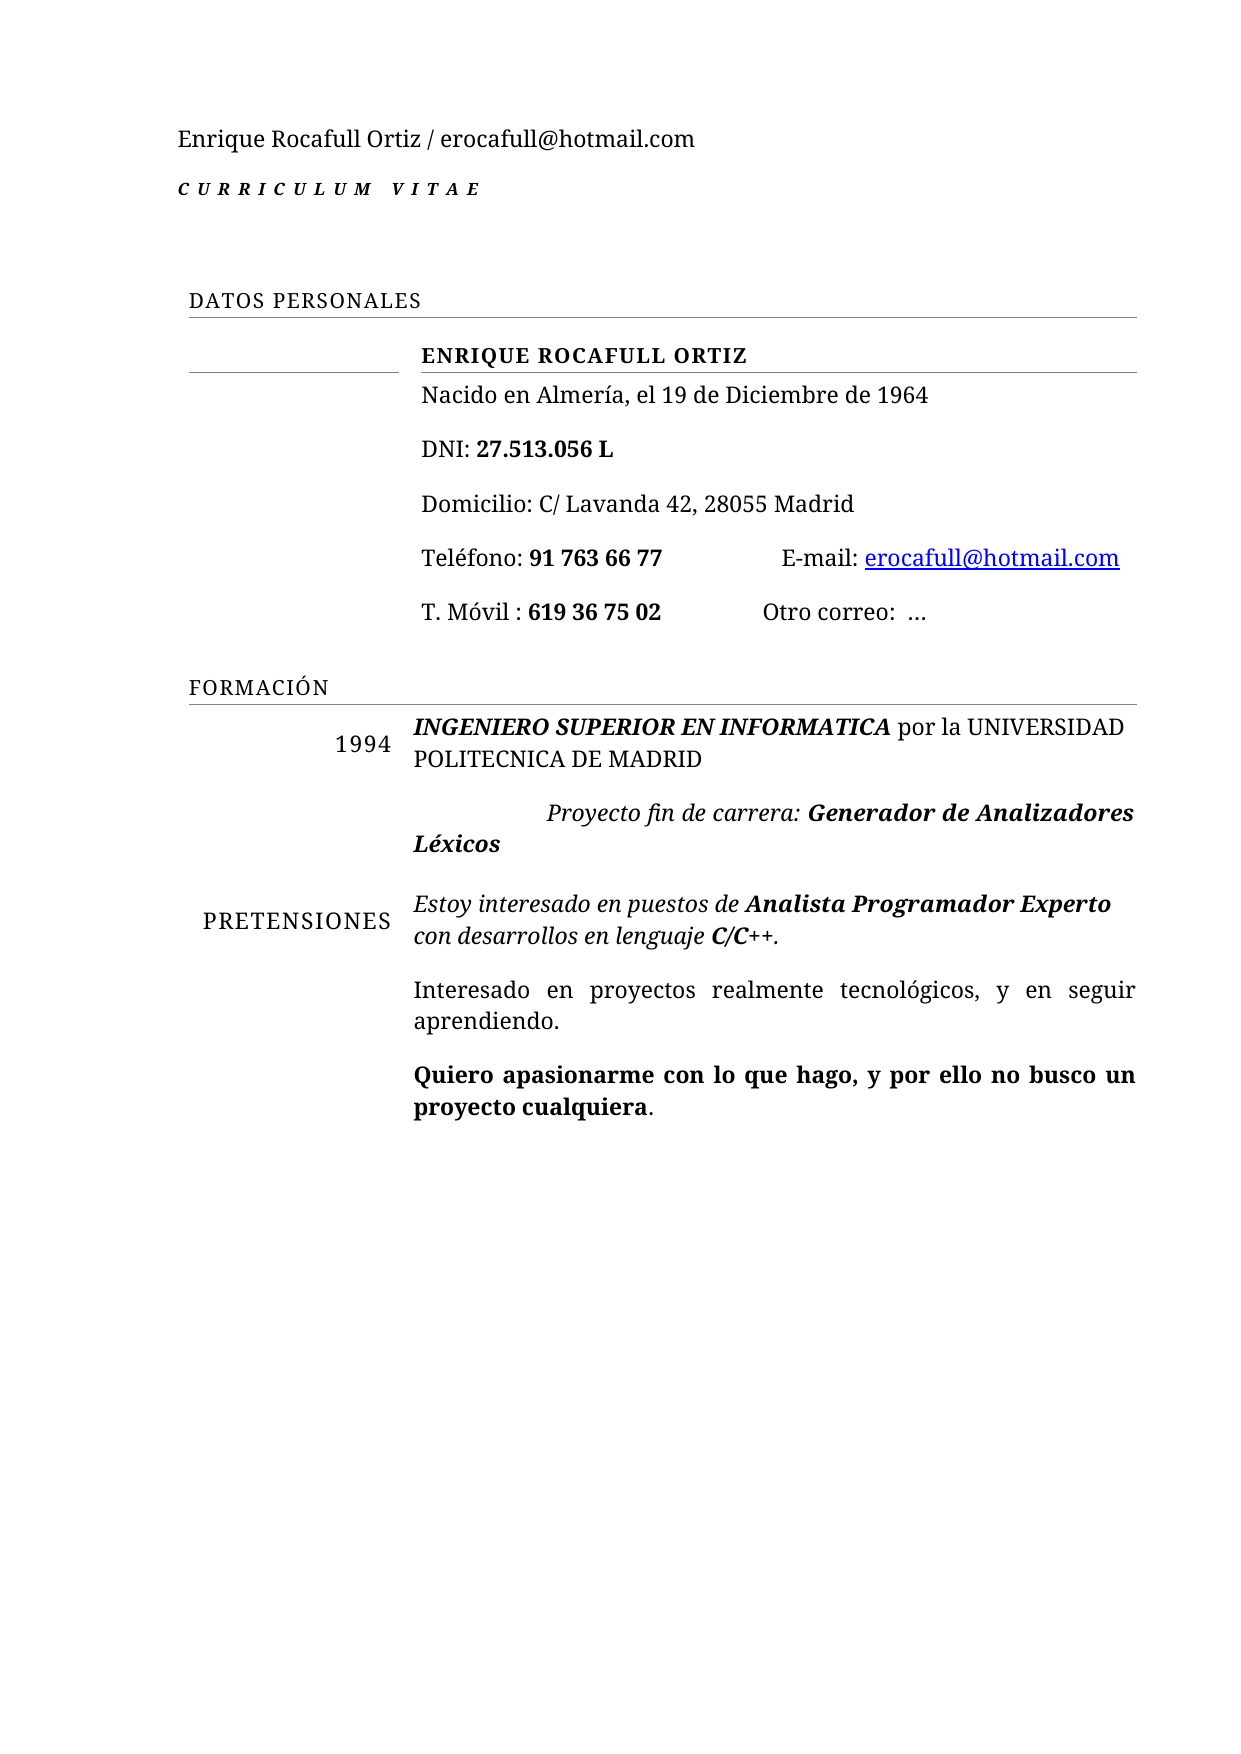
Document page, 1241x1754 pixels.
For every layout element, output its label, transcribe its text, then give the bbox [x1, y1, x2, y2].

table_header DATOS PERSONALES [177, 263, 1148, 318]
table_cell FORMACIÓN [177, 650, 1148, 705]
table_cell pretensiones [177, 882, 402, 1145]
table_cell ENRIQUE ROCAFULL ORTIZ Nacido en Almería, el 19 de Diciembre de 1964 DNI: 27.513.056 L Domicilio: C/ Lavanda 42, 28055 Madrid Teléfono: 91 763 66 77 E-mail: erocafull@hotmail.com T. Móvil : 619 36 75 02 Otro correo: … [410, 318, 1148, 650]
text Curriculum vitae [177, 177, 1137, 217]
table_cell Estoy interesado en puestos de Analista Programador Experto con desarrollos en lenguaje C/C++. Interesado en proyectos realmente tecnológicos, y en seguir aprendiendo. Quiero apasionarme con lo que hago, y por ello no busco un proyecto cualquiera. [402, 882, 1148, 1145]
table_cell [177, 318, 410, 650]
table_cell 1994 [177, 705, 402, 882]
table_cell INGENIERO SUPERIOR EN INFORMATICA por DE MADRID Proyecto fin de carrera: Generador de Analizadores Léxicos [402, 705, 1148, 882]
